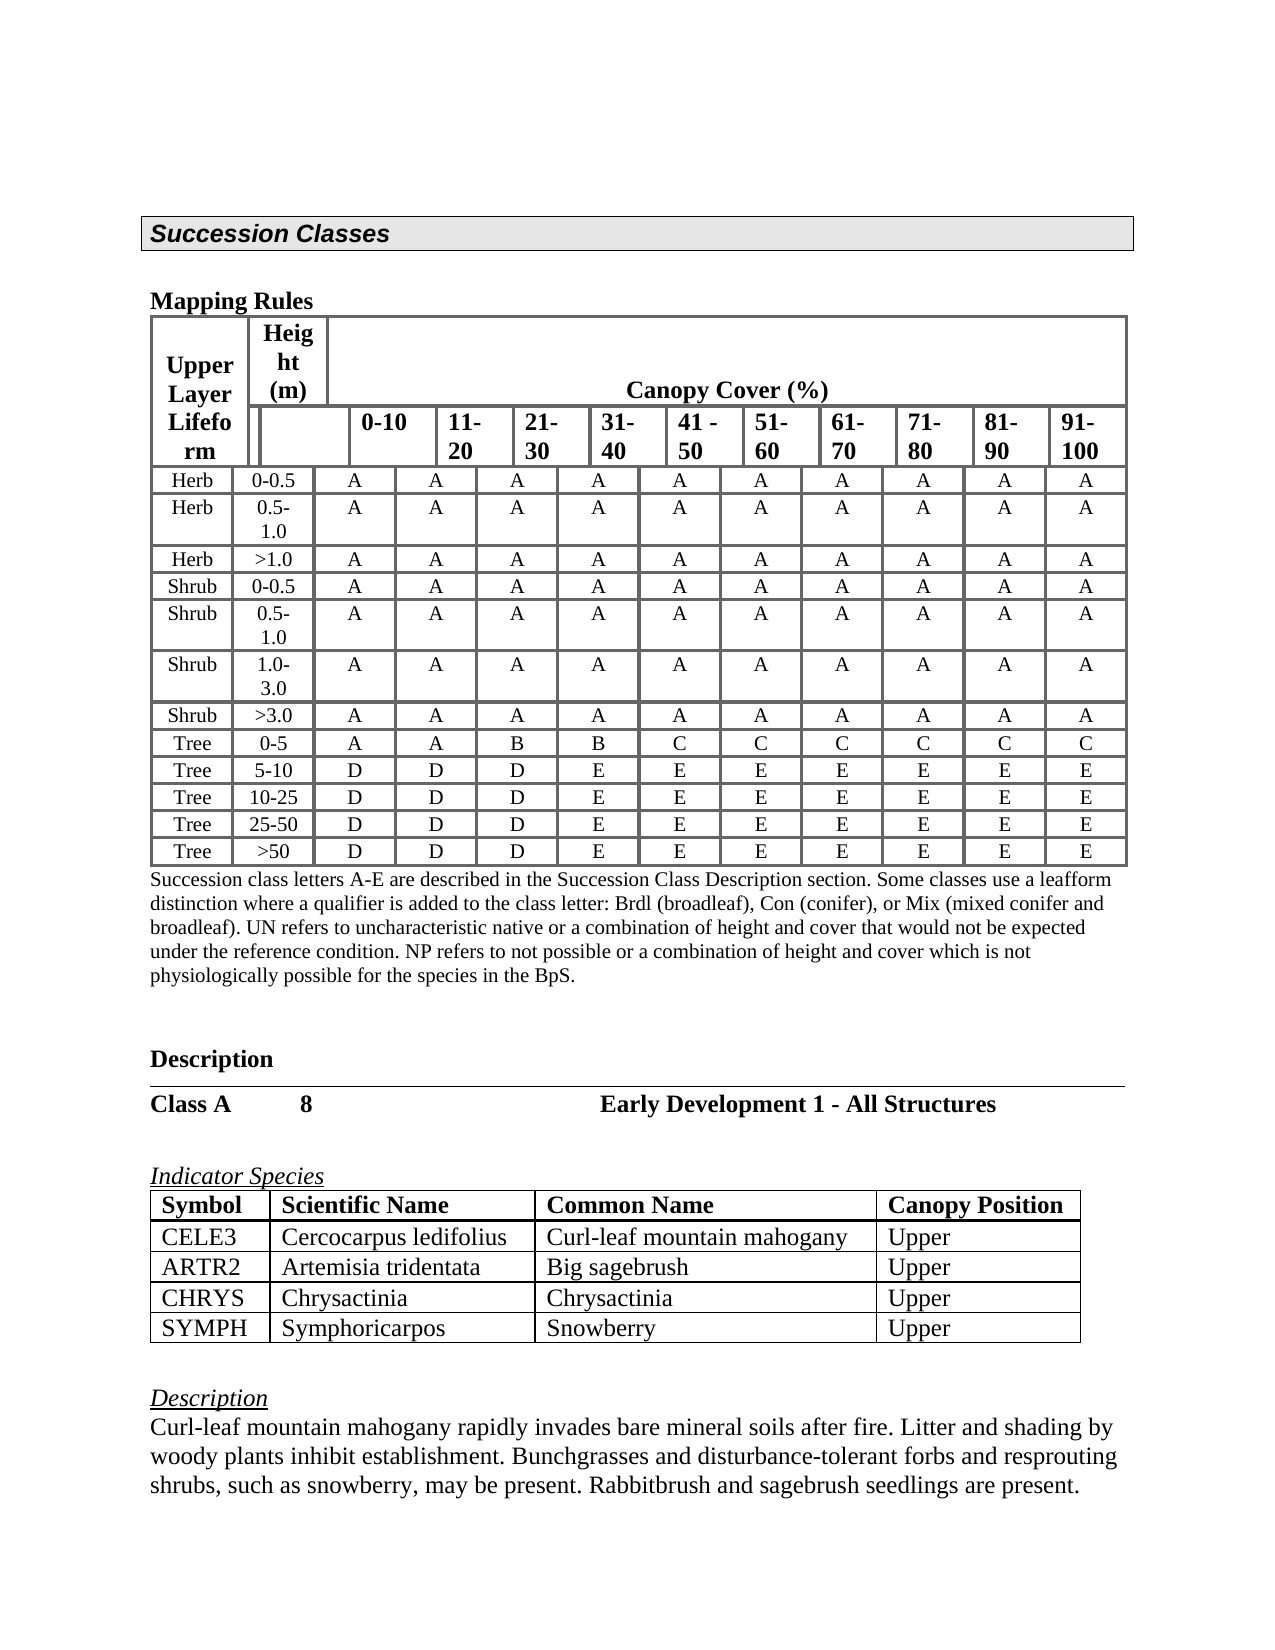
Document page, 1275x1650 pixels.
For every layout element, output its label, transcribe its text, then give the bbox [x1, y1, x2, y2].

table_cell A [478, 652, 556, 700]
table_cell A [722, 547, 800, 571]
table_cell D [397, 839, 475, 863]
table_cell E [559, 839, 637, 863]
table_cell A [803, 601, 881, 649]
table_header Common Name [536, 1191, 876, 1219]
table_cell D [316, 785, 394, 809]
table_cell A [641, 574, 719, 598]
table_cell A [803, 574, 881, 598]
table_cell A [397, 704, 475, 727]
table_cell A [316, 731, 394, 755]
table_cell A [966, 574, 1044, 598]
text Description [150, 1044, 1125, 1073]
table_cell 11-20 [438, 408, 512, 465]
table_cell 1.0-3.0 [234, 652, 312, 700]
table_cell E [559, 812, 637, 836]
table_cell D [316, 758, 394, 782]
table_header Symbol [151, 1191, 269, 1219]
table_cell 5-10 [234, 758, 312, 782]
table_cell D [478, 812, 556, 836]
table_cell A [966, 468, 1044, 492]
table_cell A [884, 652, 962, 700]
table_cell 81-90 [975, 408, 1048, 465]
table_cell CHRYS [151, 1283, 269, 1311]
text Class A 8 Early Development 1 - All Structures [150, 1087, 1125, 1117]
table_cell A [884, 574, 962, 598]
table_cell A [397, 731, 475, 755]
table_cell Curl-leaf mountain mahogany [536, 1222, 876, 1251]
table_cell A [478, 704, 556, 727]
table_cell E [966, 785, 1044, 809]
table_cell E [1047, 812, 1125, 836]
table_cell D [397, 812, 475, 836]
table_cell A [722, 652, 800, 700]
table_cell A [803, 652, 881, 700]
table_cell Tree [153, 839, 231, 863]
table_cell 71-80 [898, 408, 972, 465]
table_cell A [884, 495, 962, 543]
table_cell A [641, 495, 719, 543]
table_cell A [397, 601, 475, 649]
table_cell A [884, 601, 962, 649]
table_cell A [397, 495, 475, 543]
table_cell E [641, 812, 719, 836]
table_cell A [722, 468, 800, 492]
table_cell Upper [877, 1222, 1080, 1251]
table_cell E [641, 758, 719, 782]
table_cell Tree [153, 731, 231, 755]
table_cell D [316, 839, 394, 863]
table_cell A [397, 574, 475, 598]
table_cell A [559, 468, 637, 492]
table_cell A [478, 468, 556, 492]
table_cell 91-100 [1051, 408, 1125, 465]
table_cell A [884, 468, 962, 492]
table_cell Upper [877, 1252, 1080, 1281]
table_cell C [803, 731, 881, 755]
table_cell A [559, 704, 637, 727]
table_cell E [1047, 758, 1125, 782]
table_cell Tree [153, 758, 231, 782]
table_cell E [1047, 839, 1125, 863]
table_cell 10-25 [234, 785, 312, 809]
table_header Upper Layer Lifeform [153, 318, 247, 465]
table_cell A [884, 547, 962, 571]
table_cell A [316, 468, 394, 492]
table_cell E [641, 785, 719, 809]
table_cell A [478, 495, 556, 543]
table_cell C [641, 731, 719, 755]
table_cell Shrub [153, 601, 231, 649]
table_cell E [966, 812, 1044, 836]
table_cell A [641, 601, 719, 649]
table_cell E [722, 812, 800, 836]
table_cell Upper [877, 1283, 1080, 1311]
table_cell Shrub [153, 574, 231, 598]
text Description [150, 1383, 1125, 1412]
table_cell Cercocarpus ledifolius [271, 1222, 534, 1251]
table_cell E [803, 839, 881, 863]
text Succession class letters A-E are described in the Succession Class Description section. Some classes use a leafform distinction where a qualifier is added to the class letter: Brdl (broadleaf), Con (conifer), or Mix (mixed conifer and broadleaf). UN refers to uncharacteristic native or a combination of height and cover that would not be expected under the reference condition. NP refers to not possible or a combination of height and cover which is not physiologically possible for the species in the BpS. [150, 867, 1125, 987]
table_cell Big sagebrush [536, 1252, 876, 1281]
table_cell A [1047, 547, 1125, 571]
table_cell Shrub [153, 704, 231, 727]
table_cell A [1047, 601, 1125, 649]
table_cell C [722, 731, 800, 755]
table_cell D [397, 758, 475, 782]
table_cell 0-0.5 [234, 468, 312, 492]
table_cell D [478, 839, 556, 863]
table_cell A [316, 495, 394, 543]
table_cell A [397, 547, 475, 571]
table_cell A [397, 468, 475, 492]
table_cell A [316, 574, 394, 598]
table_cell A [1047, 704, 1125, 727]
table_cell A [1047, 652, 1125, 700]
table_cell C [966, 731, 1044, 755]
table_header Height (m) [250, 318, 326, 404]
table_cell A [722, 601, 800, 649]
table_cell D [316, 812, 394, 836]
table_cell E [884, 812, 962, 836]
table_cell E [722, 758, 800, 782]
table_cell Herb [153, 495, 231, 543]
table_cell Chrysactinia [536, 1283, 876, 1311]
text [150, 1412, 1125, 1498]
table_cell A [397, 652, 475, 700]
table_cell D [478, 758, 556, 782]
table_cell E [884, 758, 962, 782]
table_cell CELE3 [151, 1222, 269, 1251]
table_cell 0.5-1.0 [234, 601, 312, 649]
table_cell E [1047, 785, 1125, 809]
table_cell A [559, 652, 637, 700]
table_cell >1.0 [234, 547, 312, 571]
table_cell A [559, 601, 637, 649]
table_cell A [559, 547, 637, 571]
table_cell ARTR2 [151, 1252, 269, 1281]
table_cell 0.5-1.0 [234, 495, 312, 543]
table_cell A [1047, 468, 1125, 492]
table_cell E [966, 758, 1044, 782]
table_cell E [559, 785, 637, 809]
table_cell A [722, 495, 800, 543]
table_cell B [559, 731, 637, 755]
table_cell 51-60 [745, 408, 818, 465]
table_cell A [722, 704, 800, 727]
text Mapping Rules [150, 286, 1125, 315]
table_cell 0-0.5 [234, 574, 312, 598]
table_cell A [1047, 495, 1125, 543]
table_cell A [722, 574, 800, 598]
table_cell A [966, 495, 1044, 543]
table_cell A [559, 574, 637, 598]
text Succession Classes [142, 217, 1133, 250]
table_cell Chrysactinia [271, 1283, 534, 1311]
text Indicator Species [150, 1161, 1125, 1189]
table_cell A [1047, 574, 1125, 598]
table_cell C [1047, 731, 1125, 755]
table_cell 41 - 50 [668, 408, 742, 465]
table_cell A [803, 495, 881, 543]
table_header Scientific Name [271, 1191, 534, 1219]
table_cell A [478, 547, 556, 571]
table_cell A [641, 547, 719, 571]
table_cell 0-10 [351, 408, 435, 465]
table_cell E [803, 812, 881, 836]
table_cell E [803, 758, 881, 782]
table_cell E [803, 785, 881, 809]
table_cell E [884, 839, 962, 863]
table_cell Snowberry [536, 1313, 876, 1342]
table_cell A [316, 704, 394, 727]
table_cell Tree [153, 812, 231, 836]
table_cell E [966, 839, 1044, 863]
table_cell A [803, 468, 881, 492]
table_cell A [966, 704, 1044, 727]
table_cell E [559, 758, 637, 782]
table_cell Symphoricarpos [271, 1313, 534, 1342]
table_cell 61-70 [822, 408, 895, 465]
table_cell 0-5 [234, 731, 312, 755]
table_cell 21-30 [515, 408, 588, 465]
table_header Canopy Cover (%) [329, 318, 1125, 404]
table_cell A [641, 468, 719, 492]
table_cell >50 [234, 839, 312, 863]
table_cell Herb [153, 547, 231, 571]
table_cell Upper [877, 1313, 1080, 1342]
table_cell SYMPH [151, 1313, 269, 1342]
table_cell E [722, 785, 800, 809]
table_cell A [803, 547, 881, 571]
table_cell Herb [153, 468, 231, 492]
table_cell A [478, 574, 556, 598]
table_cell A [316, 652, 394, 700]
table_cell Shrub [153, 652, 231, 700]
table_cell A [884, 704, 962, 727]
table_cell A [478, 601, 556, 649]
table_cell D [478, 785, 556, 809]
table_cell A [559, 495, 637, 543]
table_cell C [884, 731, 962, 755]
table_cell A [641, 652, 719, 700]
table_cell A [803, 704, 881, 727]
table_cell E [884, 785, 962, 809]
table_cell Tree [153, 785, 231, 809]
table_cell D [397, 785, 475, 809]
table_cell A [966, 547, 1044, 571]
table_cell >3.0 [234, 704, 312, 727]
table_cell A [966, 652, 1044, 700]
table_cell E [641, 839, 719, 863]
table_cell A [641, 704, 719, 727]
table_cell Artemisia tridentata [271, 1252, 534, 1281]
table_cell A [316, 547, 394, 571]
table_cell A [316, 601, 394, 649]
table_cell E [722, 839, 800, 863]
table_cell B [478, 731, 556, 755]
table_cell 25-50 [234, 812, 312, 836]
table_header Canopy Position [877, 1191, 1080, 1219]
table_cell 31-40 [592, 408, 665, 465]
table_cell A [966, 601, 1044, 649]
